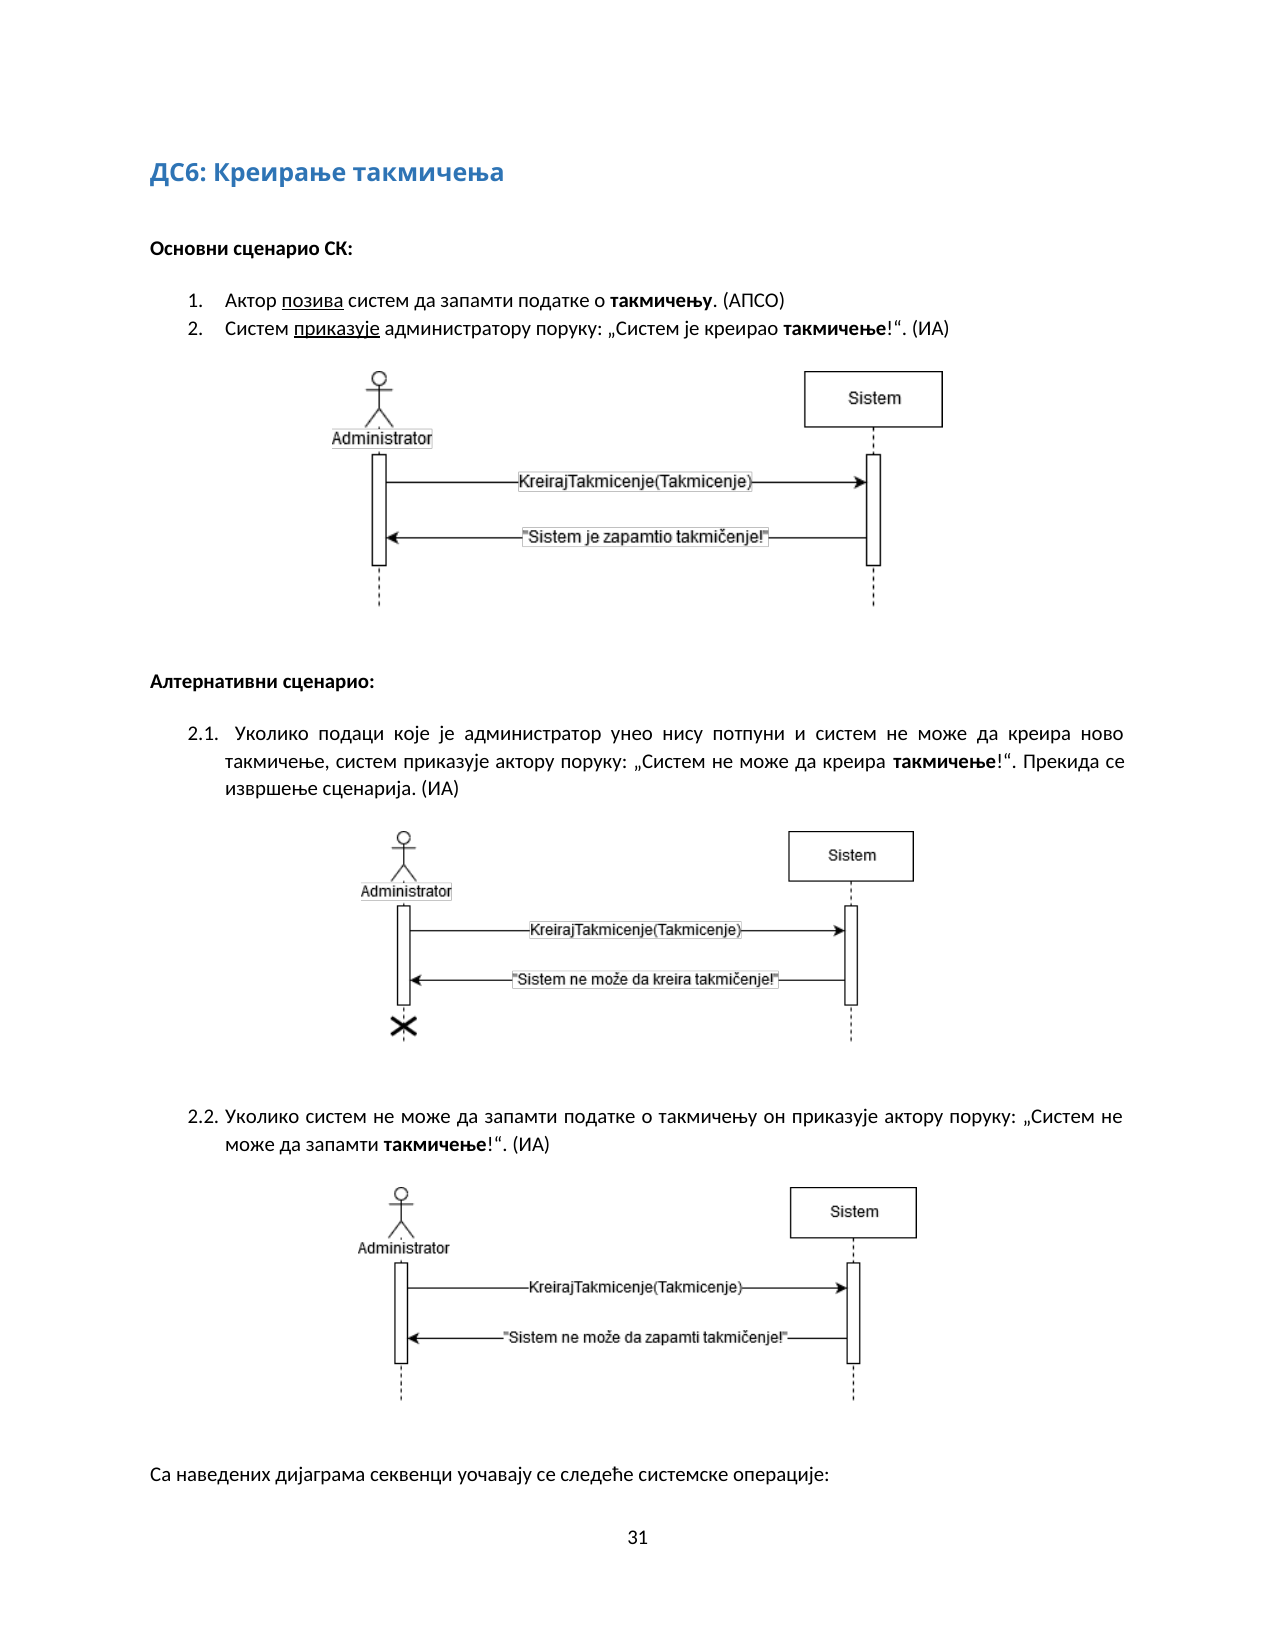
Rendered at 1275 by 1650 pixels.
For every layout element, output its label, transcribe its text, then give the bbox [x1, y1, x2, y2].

list Уколико систем не може да запамти податке о такмичењу он приказује актору поруку: „Систем не може да запамти такмичење!“. (ИА) [187, 1103, 1125, 1156]
text Основни сценарио СК: [150, 235, 1125, 260]
list Систем приказује администратору поруку: „Систем је креирао такмичење!“. (ИА) [187, 315, 1125, 340]
picture [358, 1187, 917, 1402]
list Уколико подаци које је администратор унео нису потпуни и систем не може да креира ново такмичење, систем приказује актору поруку: „Систем не може да креира такмичење!“. Прекида се извршење сценарија. (ИА) [187, 720, 1125, 801]
text Алтернативни сценарио: [150, 668, 1125, 693]
picture [361, 831, 914, 1043]
subtitle ДС6: Креирање такмичења [150, 154, 1125, 188]
picture [332, 371, 943, 608]
text Са наведених дијаграма секвенци уочавају се следеће системске операције: [150, 1462, 1125, 1487]
list Актор позива систем да запамти податке о такмичењу. (АПСО) [187, 287, 1125, 313]
